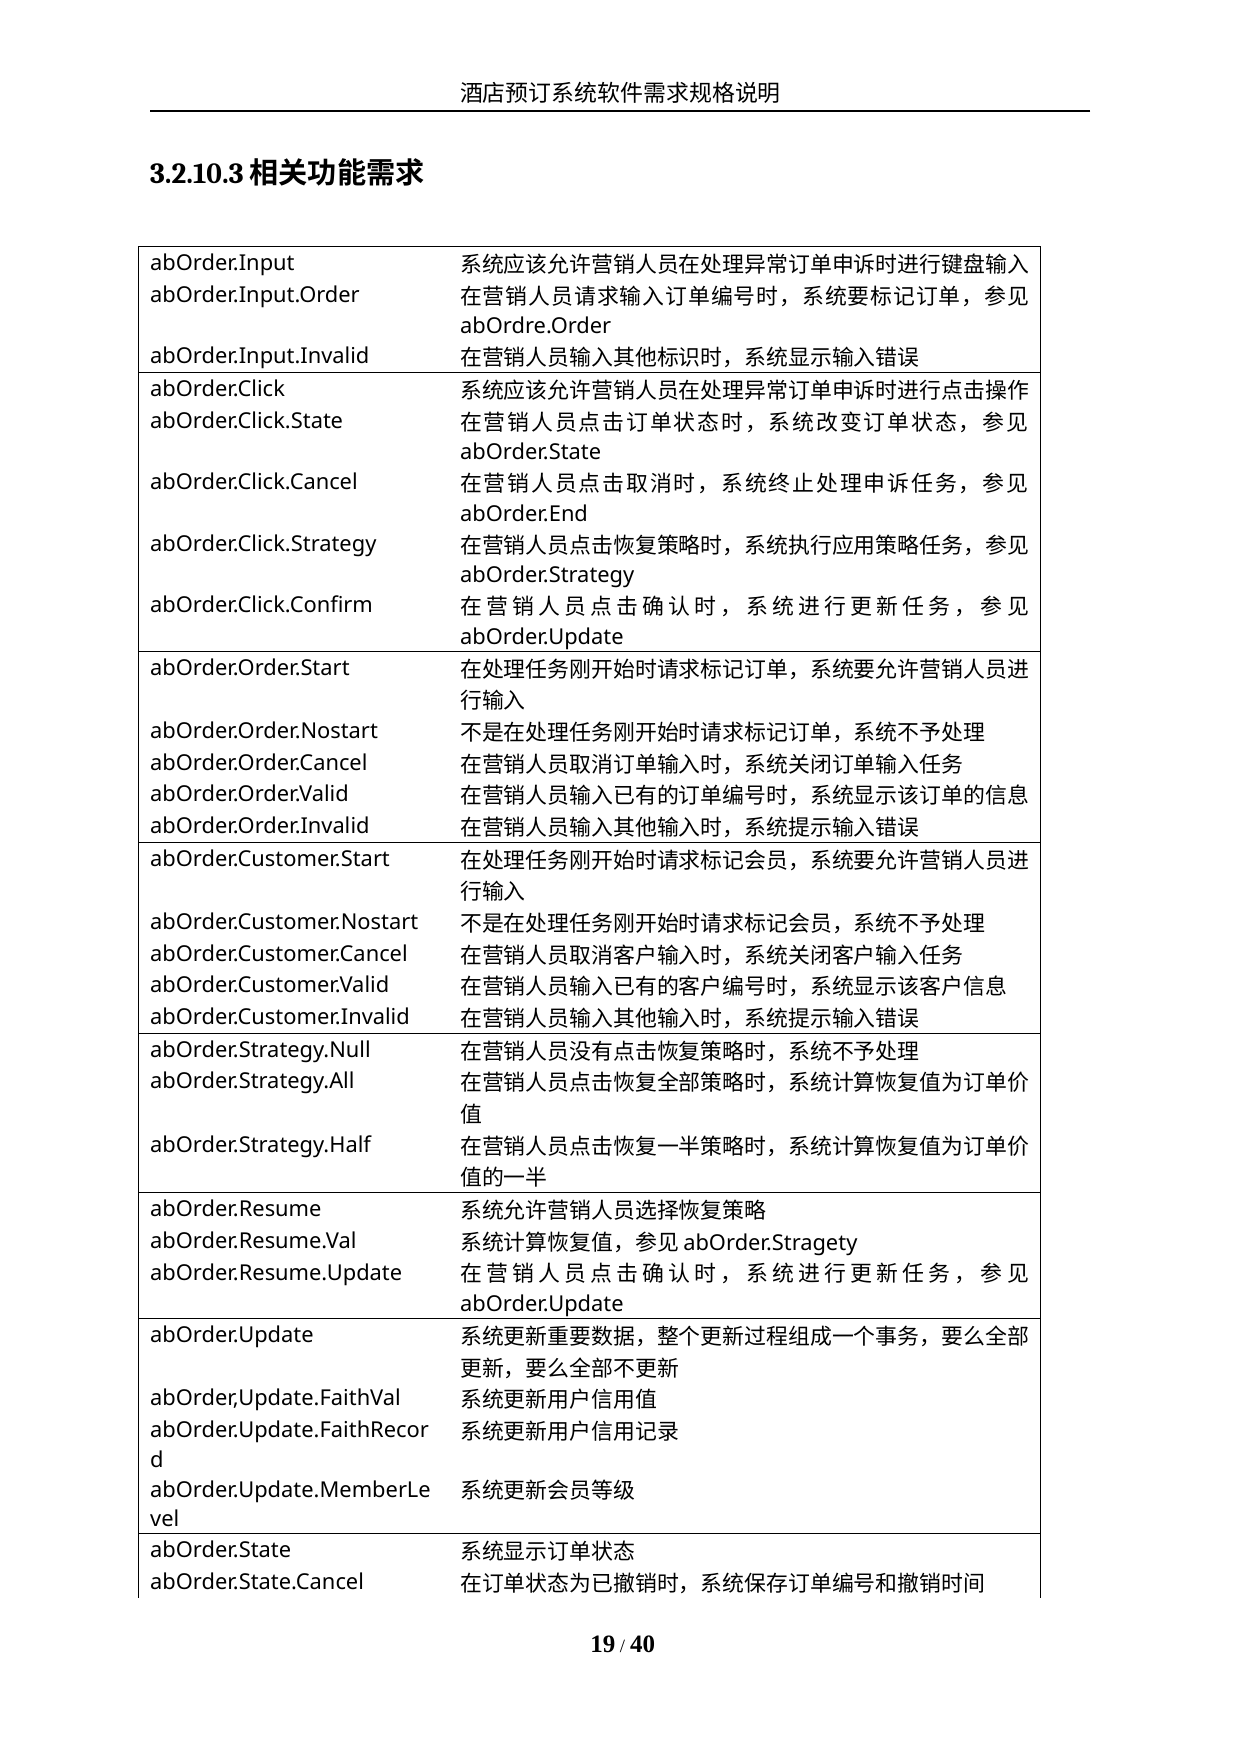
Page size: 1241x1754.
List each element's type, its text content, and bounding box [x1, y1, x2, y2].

table_cell 系统更新重要数据，整个更新过程组成一个事务，要么全部更新，要么全部不更新 [449, 1319, 1040, 1382]
table_cell 系统计算恢复值，参见abOrder.Stragety [449, 1225, 1040, 1256]
table_cell abOrder.Order.Nostart [139, 715, 449, 747]
table_cell abOrder.Customer.Cancel [139, 938, 449, 969]
table_cell 在营销人员点击恢复全部策略时，系统计算恢复值为订单价值 [449, 1065, 1040, 1129]
table_cell 在处理任务刚开始时请求标记会员，系统要允许营销人员进行输入 [449, 843, 1040, 906]
table_cell 在营销人员点击恢复策略时，系统执行应用策略任务，参见abOrder.Strategy [449, 528, 1040, 589]
table_cell 系统显示订单状态 [449, 1534, 1040, 1566]
table_cell 在订单状态为已撤销时，系统保存订单编号和撤销时间 [449, 1566, 1040, 1597]
table_cell 在营销人员输入已有的客户编号时，系统显示该客户信息 [449, 969, 1040, 1001]
table_cell 系统允许营销人员选择恢复策略 [449, 1193, 1040, 1225]
table_cell abOrder.Strategy.All [139, 1065, 449, 1129]
table_cell abOrder.Click.Strategy [139, 528, 449, 589]
table_header abOrder.Input [139, 247, 449, 279]
table_cell 在营销人员输入其他标识时，系统显示输入错误 [449, 340, 1040, 372]
table_cell abOrder.Update.MemberLevel [139, 1474, 449, 1533]
table_cell abOrder.Resume.Val [139, 1225, 449, 1256]
table_cell 在营销人员没有点击恢复策略时，系统不予处理 [449, 1034, 1040, 1065]
table_cell abOrder.Customer.Valid [139, 969, 449, 1001]
table_cell 不是在处理任务刚开始时请求标记订单，系统不予处理 [449, 715, 1040, 747]
table_cell 在处理任务刚开始时请求标记订单，系统要允许营销人员进行输入 [449, 652, 1040, 715]
table_cell abOrder.Customer.Nostart [139, 906, 449, 938]
table_cell abOrder.Order.Valid [139, 778, 449, 810]
subtitle 3.2.10.3相关功能需求 [150, 150, 1090, 192]
table_cell 系统更新会员等级 [449, 1474, 1040, 1533]
table_cell abOrder.Input.Invalid [139, 340, 449, 372]
table_cell abOrder.State [139, 1534, 449, 1566]
table_cell 系统应该允许营销人员在处理异常订单申诉时进行点击操作 [449, 373, 1040, 405]
table_cell abOrder.Strategy.Null [139, 1034, 449, 1065]
table_cell abOrder.Customer.Invalid [139, 1001, 449, 1033]
table_cell abOrder.Click [139, 373, 449, 405]
table_cell abOrder.Resume [139, 1193, 449, 1225]
table_cell abOrder.Order.Start [139, 652, 449, 715]
table_cell 在营销人员输入其他输入时，系统提示输入错误 [449, 1001, 1040, 1033]
table_cell 在营销人员输入已有的订单编号时，系统显示该订单的信息 [449, 778, 1040, 810]
table_cell abOrder.Update [139, 1319, 449, 1382]
table_cell 在营销人员点击确认时，系统进行更新任务，参见abOrder.Update [449, 589, 1040, 651]
table_cell 系统更新用户信用记录 [449, 1414, 1040, 1473]
table_cell abOrder.Click.Confirm [139, 589, 449, 651]
table_cell 在营销人员输入其他输入时，系统提示输入错误 [449, 810, 1040, 842]
table_header 系统应该允许营销人员在处理异常订单申诉时进行键盘输入 [449, 247, 1040, 279]
table_cell abOrder.State.Cancel [139, 1566, 449, 1597]
table_cell abOrder.Resume.Update [139, 1256, 449, 1318]
table_cell abOrder.Customer.Start [139, 843, 449, 906]
table_cell abOrder.Click.State [139, 405, 449, 466]
table_cell 在营销人员点击取消时，系统终止处理申诉任务，参见abOrder.End [449, 466, 1040, 528]
table_cell 在营销人员取消客户输入时，系统关闭客户输入任务 [449, 938, 1040, 969]
table_cell 在营销人员请求输入订单编号时，系统要标记订单，参见abOrdre.Order [449, 279, 1040, 340]
table_cell 系统更新用户信用值 [449, 1382, 1040, 1414]
table_cell abOrder,Update.FaithVal [139, 1382, 449, 1414]
table_cell abOrder.Order.Invalid [139, 810, 449, 842]
table_cell 在营销人员取消订单输入时，系统关闭订单输入任务 [449, 747, 1040, 778]
table_cell abOrder.Order.Cancel [139, 747, 449, 778]
table_cell abOrder.Update.FaithRecord [139, 1414, 449, 1473]
table_cell 在营销人员点击确认时，系统进行更新任务，参见abOrder.Update [449, 1256, 1040, 1318]
table_cell 在营销人员点击恢复一半策略时，系统计算恢复值为订单价值的一半 [449, 1129, 1040, 1192]
table_cell 在营销人员点击订单状态时，系统改变订单状态，参见abOrder.State [449, 405, 1040, 466]
table_cell abOrder.Strategy.Half [139, 1129, 449, 1192]
table_cell 不是在处理任务刚开始时请求标记会员，系统不予处理 [449, 906, 1040, 938]
table_cell abOrder.Click.Cancel [139, 466, 449, 528]
table_cell abOrder.Input.Order [139, 279, 449, 340]
